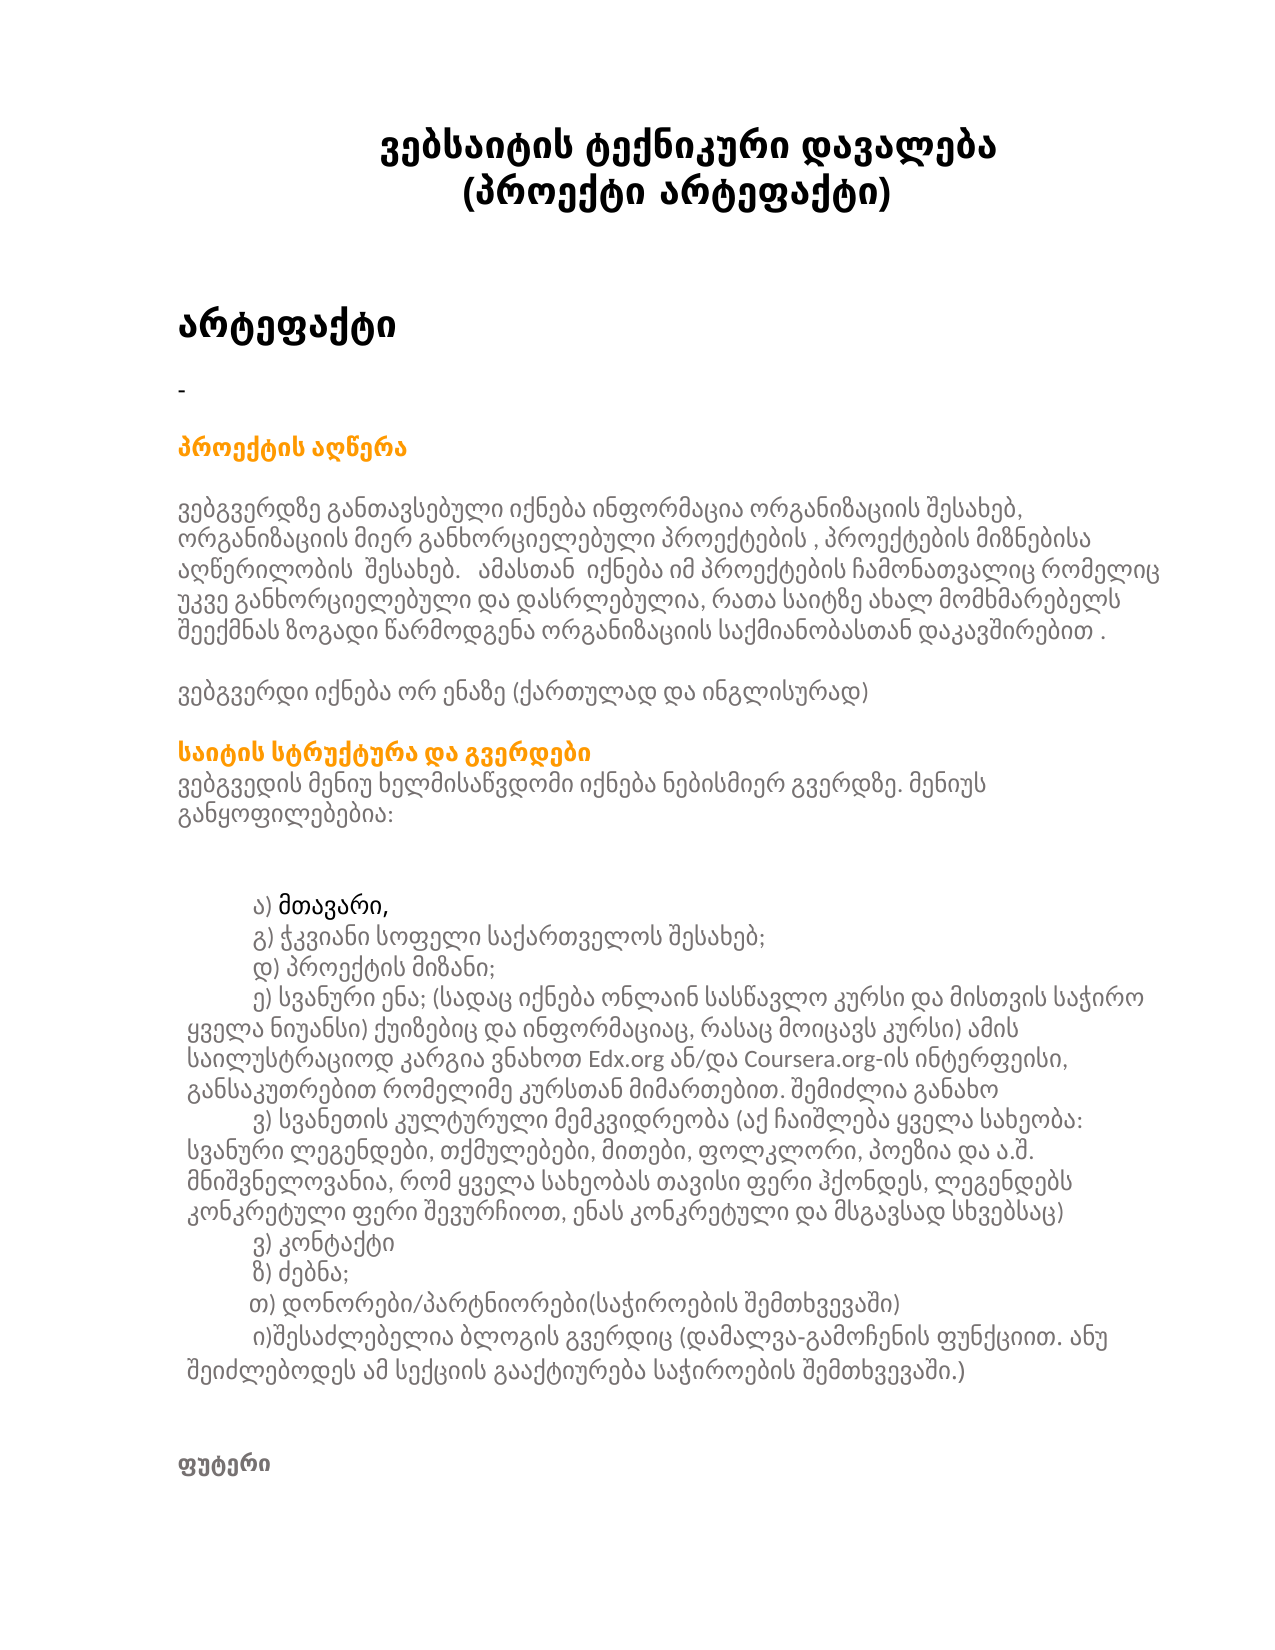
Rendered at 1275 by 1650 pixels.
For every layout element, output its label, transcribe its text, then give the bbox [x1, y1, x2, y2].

text ვებსაიტის ტექნიკური დავალება [177, 118, 1186, 169]
text (პროექტი არტეფაქტი) [177, 169, 1186, 213]
text ზ) ძებნა; თ) დონორები/პარტნიორები(საჭიროების შემთხვევაში) [187, 1257, 1186, 1318]
text ფუტერი [177, 1415, 1186, 1477]
text გ) ჭკვიანი სოფელი საქართველოს შესახებ; [187, 921, 1186, 952]
text არტეფაქტი [177, 213, 1186, 346]
text ე) სვანური ენა; (სადაც იქნება ონლაინ სასწავლო კურსი და მისთვის საჭირო ყველა ნიუანსი) ქუიზებიც და ინფორმაციაც, რასაც მოიცავს კურსი) ამის საილუსტრაციოდ კარგია ვნახოთ Edx.org ან/და Coursera.org-ის ინტერფეისი, განსაკუთრებით რომელიმე კურსთან მიმართებით. შემიძლია განახო [187, 982, 1186, 1104]
text ვ) სვანეთის კულტურული მემკვიდრეობა (აქ ჩაიშლება ყველა სახეობა: სვანური ლეგენდები, თქმულებები, მითები, ფოლკლორი, პოეზია და ა.შ. მნიშვნელოვანია, რომ ყველა სახეობას თავისი ფერი ჰქონდეს, ლეგენდებს კონკრეტული ფერი შევურჩიოთ, ენას კონკრეტული და მსგავსად სხვებსაც) [187, 1104, 1186, 1227]
text დ) პროექტის მიზანი; [187, 952, 1186, 982]
text ა) მთავარი, [187, 887, 1186, 921]
text ი)შესაძლებელია ბლოგის გვერდიც (დამალვა-გამოჩენის ფუნქციით. ანუ შეიძლებოდეს ამ სექციის გააქტიურება საჭიროების შემთხვევაში.) [965, 1318, 1186, 1386]
text ვ) კონტაქტი [187, 1227, 1186, 1257]
text ი)შესაძლებელია ბლოგის გვერდიც (დამალვა-გამოჩენის ფუნქციით. ანუ შეიძლებოდეს ამ სექციის გააქტიურება საჭიროების შემთხვევაში.) [187, 1318, 686, 1386]
text - პროექტის აღწერა ვებგვერდზე განთავსებული იქნება ინფორმაცია ორგანიზაციის შესახებ, ორგანიზაციის მიერ განხორციელებული პროექტების , პროექტების მიზნებისა აღწერილობის შესახებ. ამასთან იქნება იმ პროექტების ჩამონათვალიც რომელიც უკვე განხორციელებული და დასრლებულია, რათა საიტზე ახალ მომხმარებელს შეექმნას ზოგადი წარმოდგენა ორგანიზაციის საქმიანობასთან დაკავშირებით . ვებგვერდი იქნება ორ ენაზე (ქართულად და ინგლისურად) საიტის სტრუქტურა და გვერდები ვებგვედის მენიუ ხელმისაწვდომი იქნება ნებისმიერ გვერდზე. მენიუს განყოფილებებია: [177, 346, 1186, 887]
